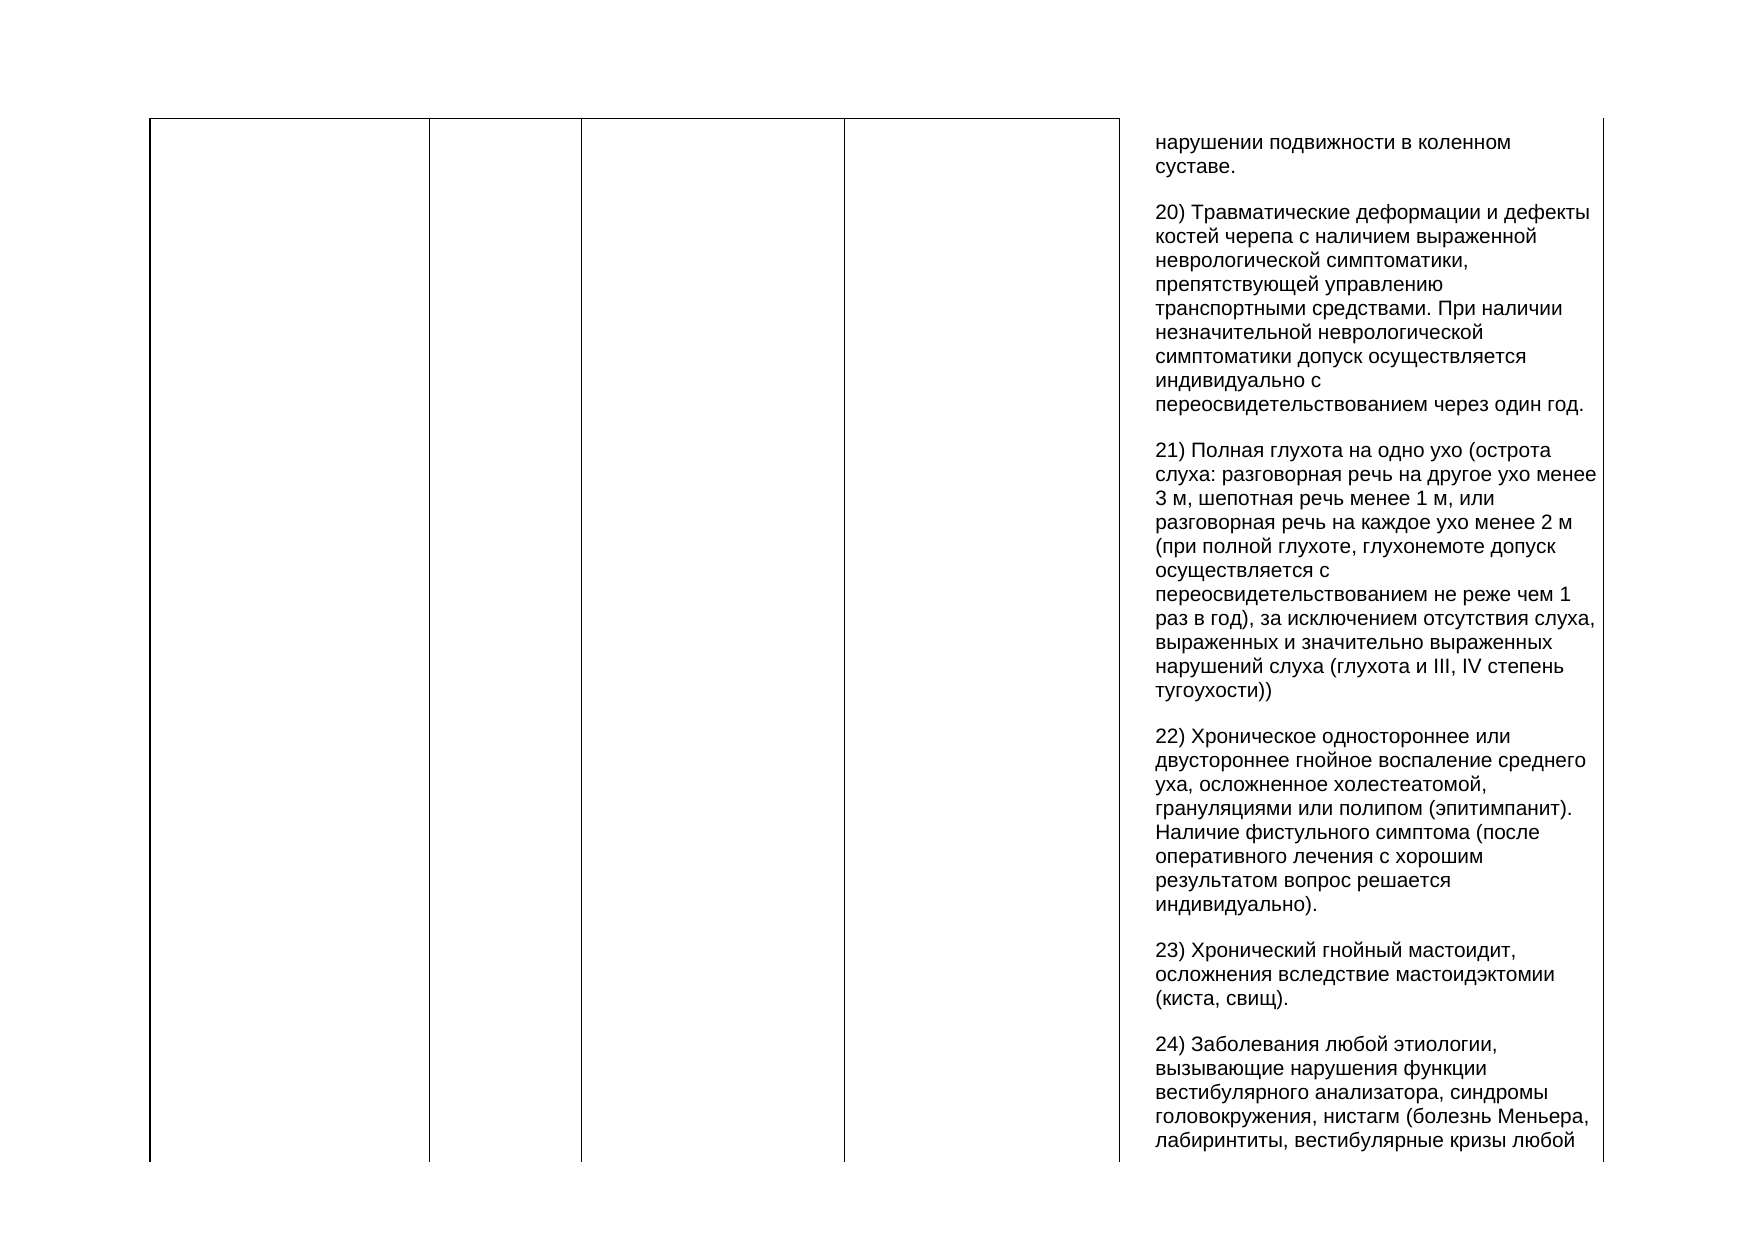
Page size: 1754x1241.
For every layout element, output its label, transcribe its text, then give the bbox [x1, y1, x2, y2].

table_cell 20) Травматические деформации и дефекты костей черепа с наличием выраженной неврологической симптоматики, препятствующей управлению транспортными средствами. При наличии незначительной неврологической симптоматики допуск осуществляется индивидуально с переосвидетельствованием через один год. [1120, 188, 1603, 426]
table_cell 21) Полная глухота на одно ухо (острота слуха: разговорная речь на другое ухо менее 3 м, шепотная речь менее 1 м, или разговорная речь на каждое ухо менее 2 м (при полной глухоте, глухонемоте допуск осуществляется с переосвидетельствованием не реже чем 1 раз в год), за исключением отсутствия слуха, выраженных и значительно выраженных нарушений слуха (глухота и III, IV степень тугоухости)) [1120, 426, 1603, 712]
table_cell 23) Хронический гнойный мастоидит, осложнения вследствие мастоидэктомии (киста, свищ). [1120, 926, 1603, 1020]
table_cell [1120, 1020, 1603, 1162]
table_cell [1120, 118, 1603, 188]
table_cell 22) Хроническое одностороннее или двустороннее гнойное воспаление среднего уха, осложненное холестеатомой, грануляциями или полипом (эпитимпанит). Наличие фистульного симптома (после оперативного лечения с хорошим результатом вопрос решается индивидуально). [1120, 712, 1603, 926]
